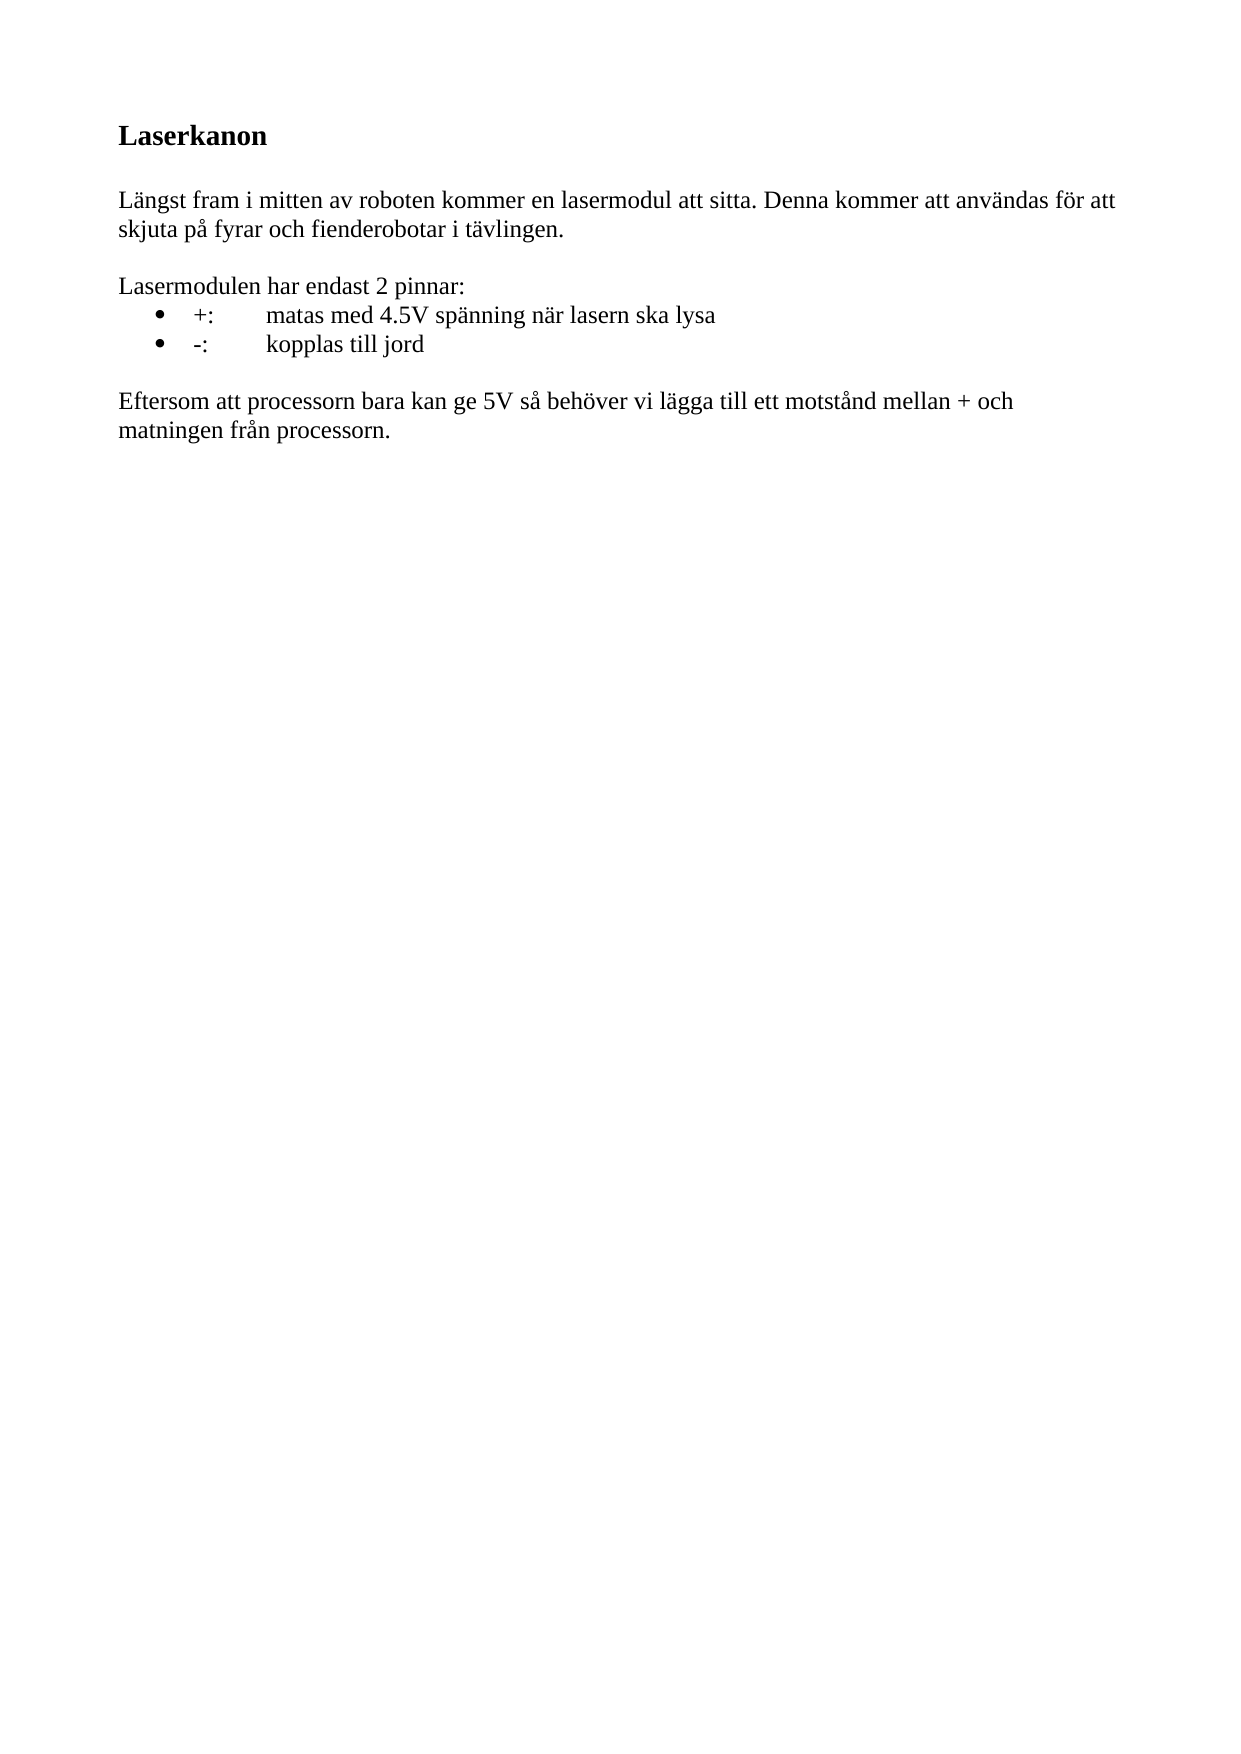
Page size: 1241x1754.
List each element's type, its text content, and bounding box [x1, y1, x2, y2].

list +: matas med 4.5V spänning när lasern ska lysa [156, 300, 1122, 329]
text Längst fram i mitten av roboten kommer en lasermodul att sitta. Denna kommer att användas för att skjuta på fyrar och fienderobotar i tävlingen. [118, 185, 1122, 243]
text Eftersom att processorn bara kan ge 5V så behöver vi lägga till ett motstånd mellan + och matningen från processorn. [118, 386, 1122, 444]
list -: kopplas till jord [156, 329, 1122, 358]
text Laserkanon [118, 118, 1122, 152]
text Lasermodulen har endast 2 pinnar: [118, 271, 1122, 300]
